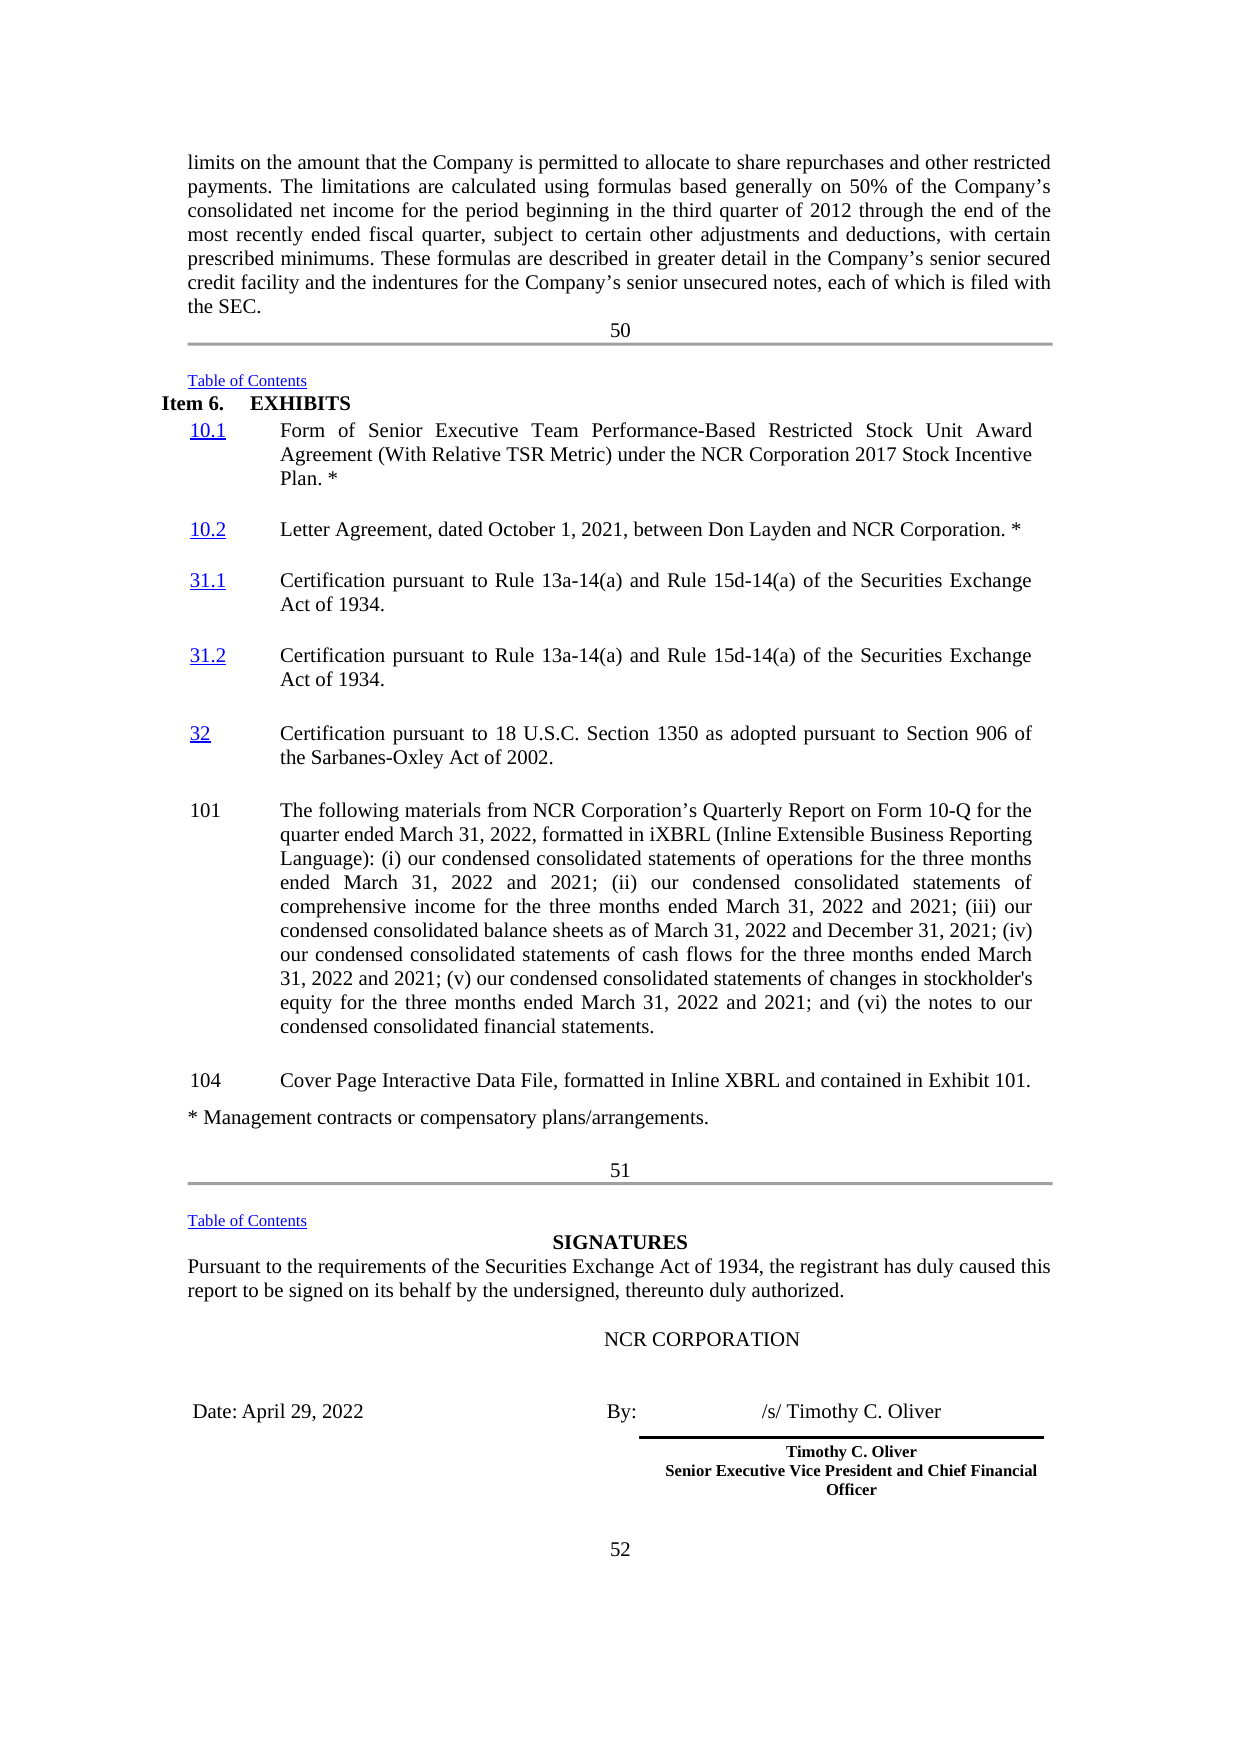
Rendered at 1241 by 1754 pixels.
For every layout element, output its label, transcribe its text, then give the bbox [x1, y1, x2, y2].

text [187, 150, 1053, 318]
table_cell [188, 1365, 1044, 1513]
text 52 [187, 1537, 1053, 1561]
text Table of Contents [187, 371, 1053, 390]
text * Management contracts or compensatory plans/arrangements. [187, 1105, 1053, 1129]
text Table of Contents [187, 1211, 1053, 1230]
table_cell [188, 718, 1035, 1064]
text Pursuant to the requirements of the Securities Exchange Act of 1934, the registrant has duly caused this report to be signed on its behalf by the undersigned, thereunto duly authorized. [187, 1254, 1053, 1302]
text Item 6. EXHIBITS [141, 390, 1053, 414]
text SIGNATURES [187, 1230, 1053, 1254]
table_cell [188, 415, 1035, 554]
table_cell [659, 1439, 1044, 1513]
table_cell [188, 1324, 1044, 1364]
text 51 [187, 1158, 1053, 1182]
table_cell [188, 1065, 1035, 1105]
text 50 [187, 318, 1053, 342]
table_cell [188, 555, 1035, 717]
